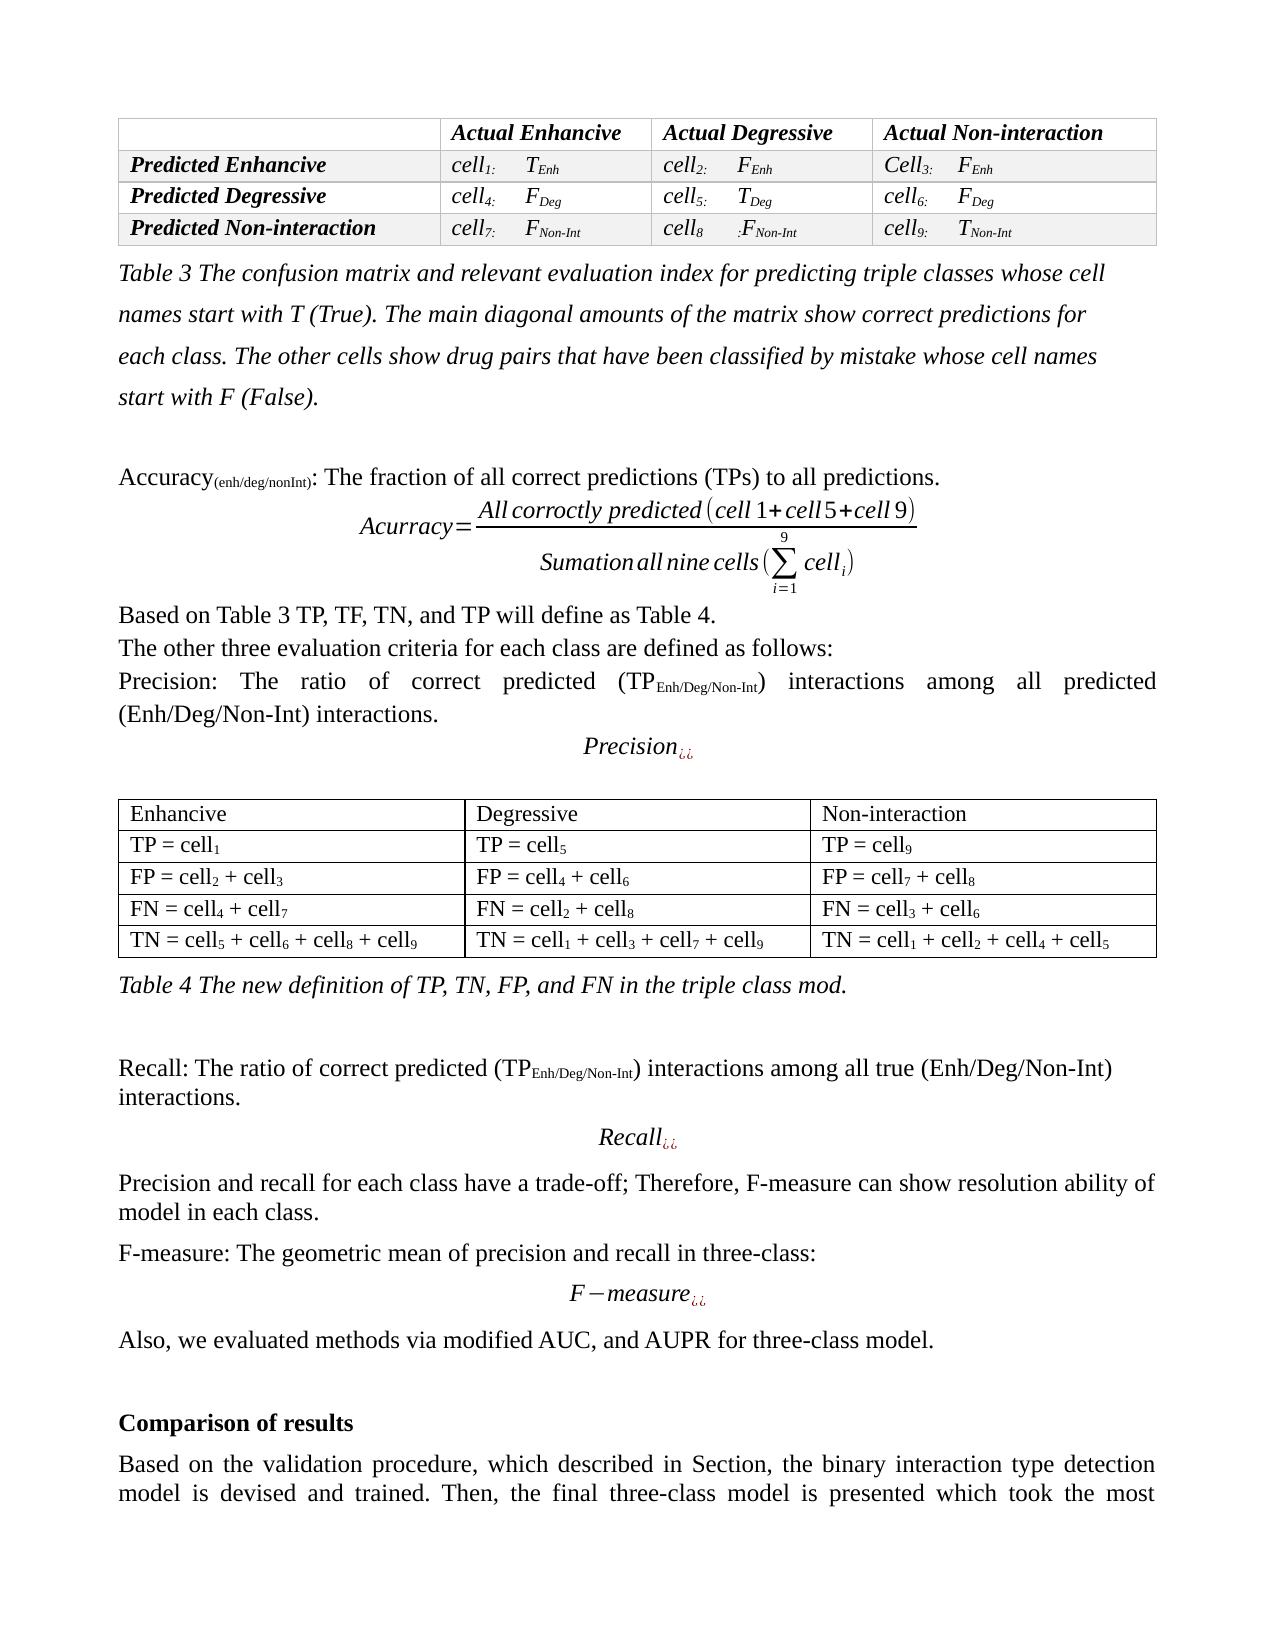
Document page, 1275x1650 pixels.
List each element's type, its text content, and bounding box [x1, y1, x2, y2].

table_header Non-interaction [811, 800, 1156, 830]
table_cell FN = cell3 + cell6 [811, 895, 1156, 925]
table_cell cell4: FDeg [441, 183, 651, 213]
text Table 3 The confusion matrix and relevant evaluation index for predicting triple classes whose cell [118, 258, 1157, 287]
table_cell cell1: TEnh [441, 151, 651, 181]
table_header Actual Enhancive [441, 119, 651, 150]
table_cell FN = cell4 + cell7 [119, 895, 464, 925]
table_header Enhancive [119, 800, 464, 830]
table_cell FP = cell4 + cell6 [466, 863, 810, 893]
text F-measure: The geometric mean of precision and recall in three-class: [118, 1238, 1157, 1267]
table_cell Predicted Enhancive [119, 151, 440, 181]
text each class. The other cells show drug pairs that have been classified by mistake whose cell names [118, 341, 1157, 369]
table_cell cell6: FDeg [873, 183, 1156, 213]
table_cell cell8 :FNon-Int [652, 214, 872, 245]
text Precision and recall for each class have a trade-off; Therefore, F-measure can show resolution ability of model in each class. [118, 1168, 1157, 1226]
table_cell Predicted Degressive [119, 183, 440, 213]
table_cell TP = cell5 [466, 831, 810, 862]
table_header Degressive [466, 800, 810, 830]
table_cell TP = cell1 [119, 831, 464, 862]
text The other three evaluation criteria for each class are defined as follows: [118, 633, 1157, 662]
table_cell cell5: TDeg [652, 183, 872, 213]
table_cell FN = cell2 + cell8 [466, 895, 810, 925]
table_cell cell9: TNon-Int [873, 214, 1156, 245]
table_cell Predicted Non-interaction [119, 214, 440, 245]
table_header Actual Non-interaction [873, 119, 1156, 150]
table_cell cell7: FNon-Int [441, 214, 651, 245]
table_cell Cell3: FEnh [873, 151, 1156, 181]
text Table 4 The new definition of TP, TN, FP, and FN in the triple class mod. [118, 970, 1157, 999]
table_cell TN = cell5 + cell6 + cell8 + cell9 [119, 926, 464, 957]
table_header Actual Degressive [652, 119, 872, 150]
table_cell FP = cell7 + cell8 [811, 863, 1156, 893]
table_cell cell2: FEnh [652, 151, 872, 181]
table_cell TN = cell1 + cell2 + cell4 + cell5 [811, 926, 1156, 957]
text Also, we evaluated methods via modified AUC, and AUPR for three-class model. [118, 1325, 1157, 1354]
text Recall: The ratio of correct predicted (TPEnh/Deg/Non-Int) interactions among all true (Enh/Deg/Non-Int) interactions. [118, 1053, 1157, 1110]
text names start with T (True). The main diagonal amounts of the matrix show correct predictions for [118, 299, 1157, 328]
table_cell TP = cell9 [811, 831, 1156, 862]
table_cell TN = cell1 + cell3 + cell7 + cell9 [466, 926, 810, 957]
text Precision: The ratio of correct predicted (TPEnh/Deg/Non-Int) interactions among all predicted (Enh/Deg/Non-Int) interactions. [118, 666, 1157, 728]
text Accuracy(enh/deg/nonInt): The fraction of all correct predictions (TPs) to all predictions. [118, 462, 1157, 491]
text Comparison of results [118, 1408, 1157, 1436]
table_cell FP = cell2 + cell3 [119, 863, 464, 893]
table_header [119, 119, 440, 150]
text start with F (False). [118, 382, 1157, 411]
text Based on Table 3 TP, TF, TN, and TP will define as Table 4. [118, 600, 1157, 629]
